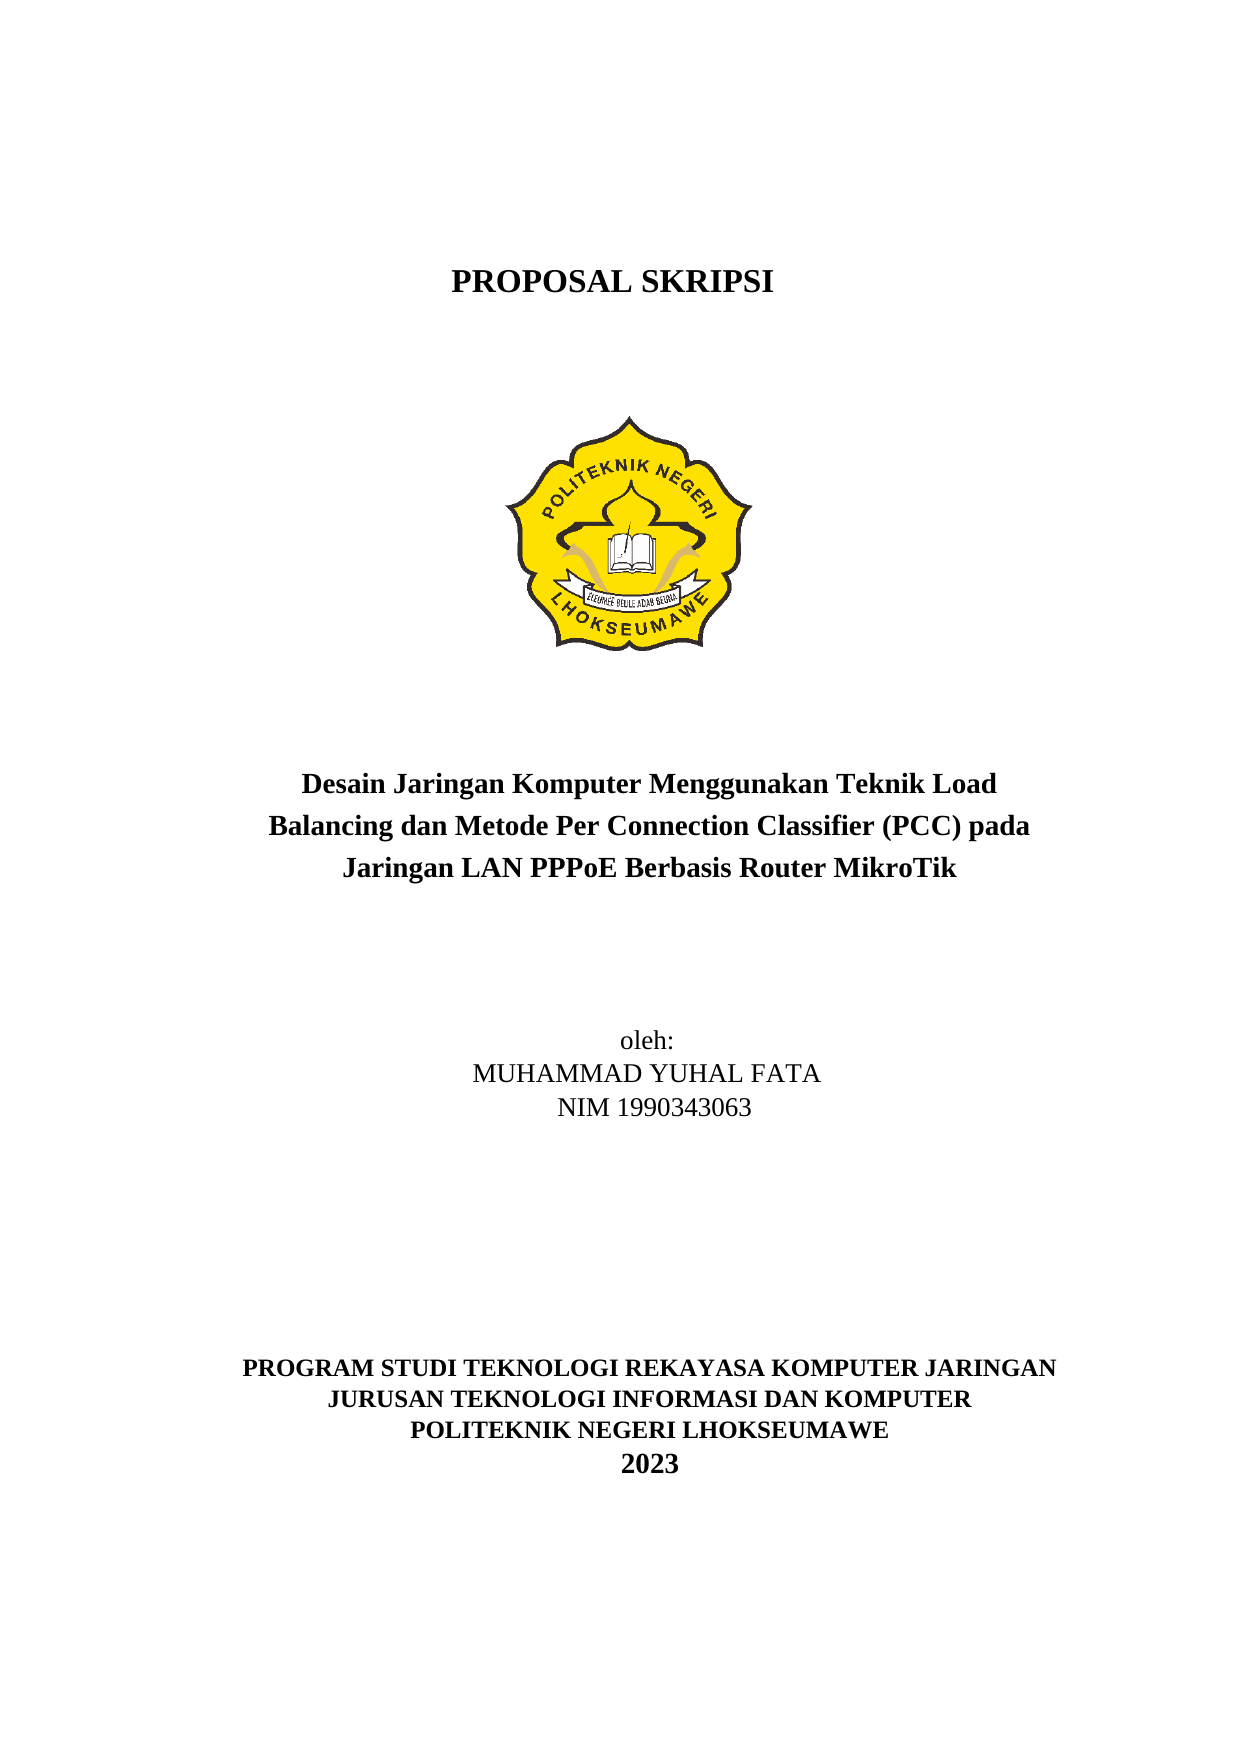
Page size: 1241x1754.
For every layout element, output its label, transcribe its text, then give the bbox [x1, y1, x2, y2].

text MUHAMMAD YUHAL FATA [236, 1057, 1058, 1088]
text PROPOSAL SKRIPSI [162, 261, 1063, 299]
text 2023 [236, 1447, 1063, 1480]
text oleh: [236, 1024, 1058, 1055]
text Desain Jaringan Komputer Menggunakan Teknik Load Balancing dan Metode Per Connection Classifier (PCC) pada Jaringan LAN PPPoE Berbasis Router MikroTik [236, 759, 1063, 884]
text POLITEKNIK NEGERI LHOKSEUMAWE [236, 1416, 1063, 1444]
text NIM 1990343063 [251, 1091, 1058, 1122]
text PROGRAM STUDI TEKNOLOGI REKAYASA KOMPUTER JARINGAN [236, 1353, 1063, 1382]
picture [505, 416, 753, 651]
text JURUSAN TEKNOLOGI INFORMASI DAN KOMPUTER [236, 1384, 1063, 1413]
